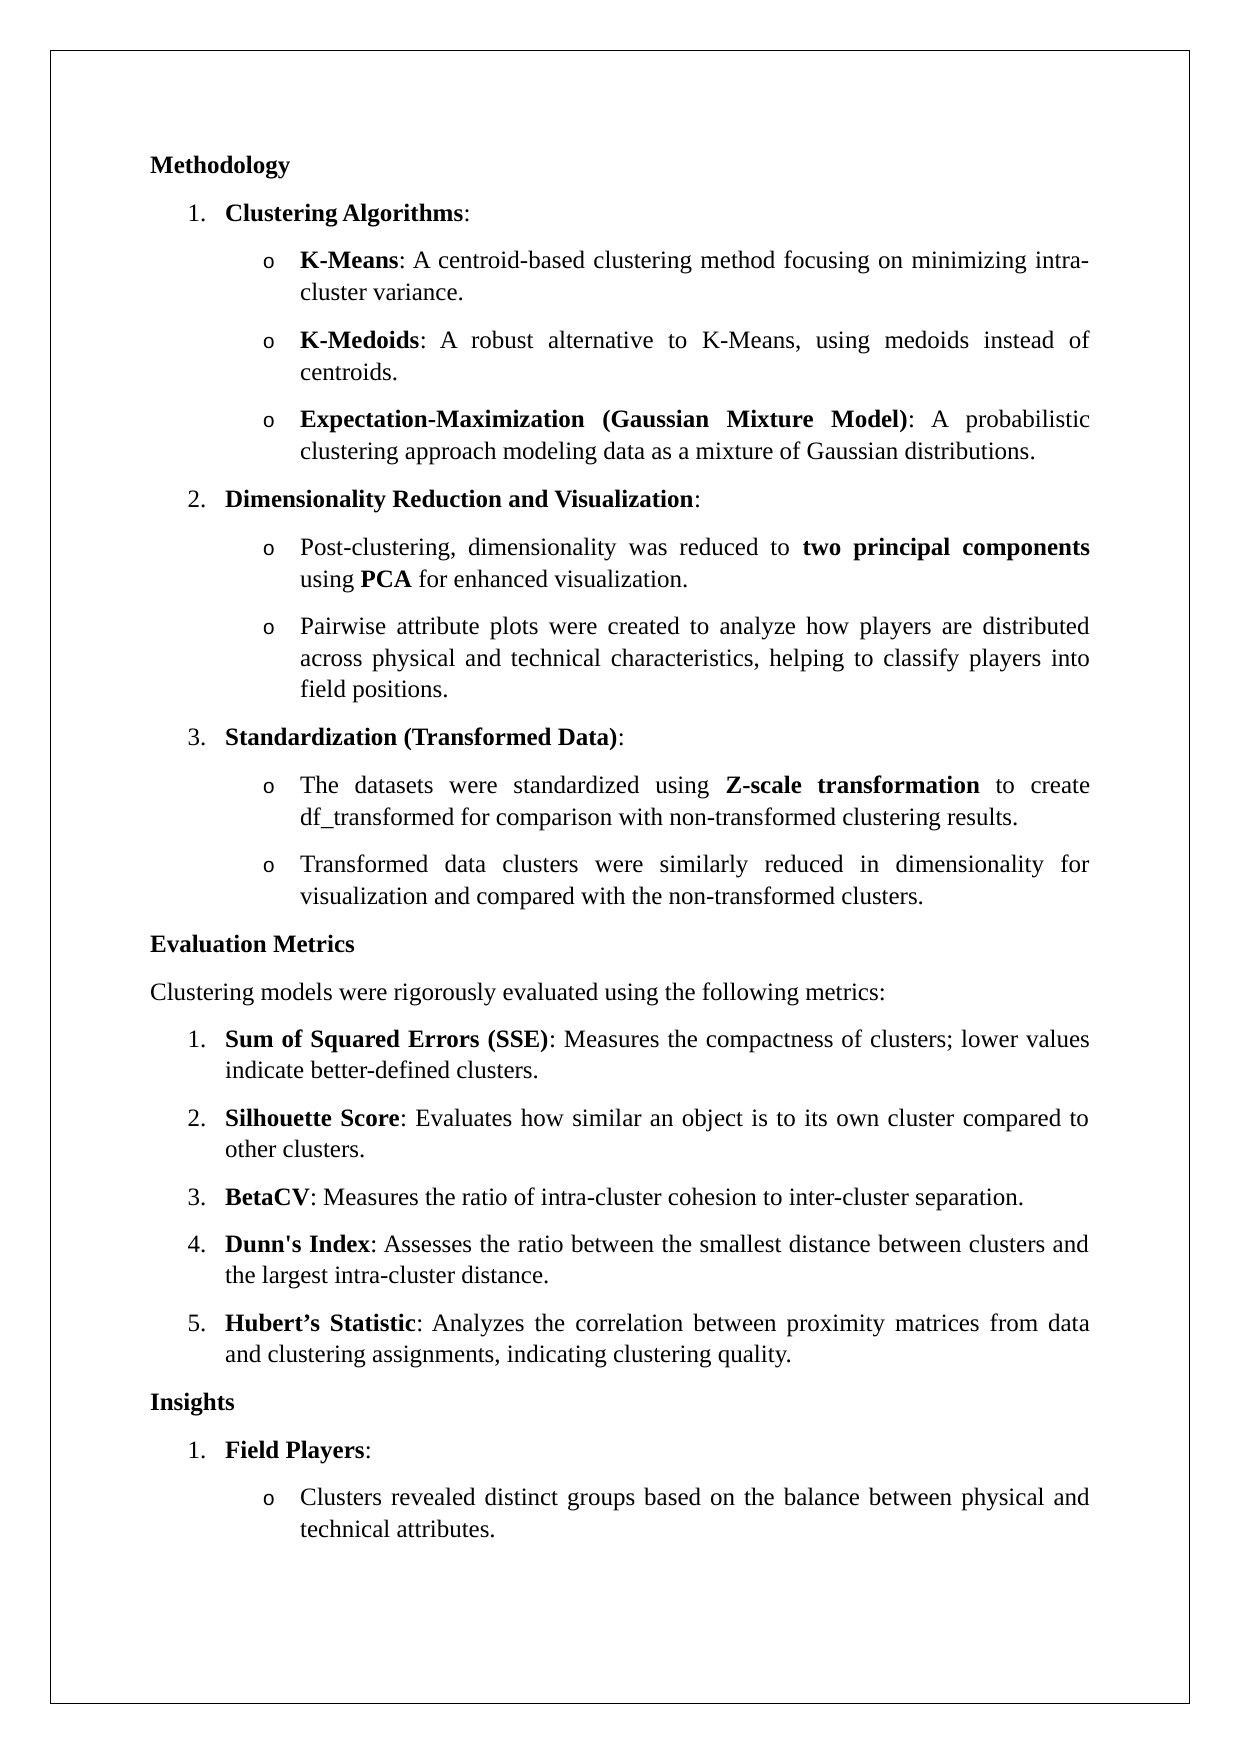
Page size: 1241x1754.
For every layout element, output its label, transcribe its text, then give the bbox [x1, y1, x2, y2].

text Evaluation Metrics [150, 929, 1090, 958]
list Pairwise attribute plots were created to analyze how players are distributed across physical and technical characteristics, helping to classify players into field positions. [262, 611, 1090, 703]
list Clustering Algorithms: [187, 198, 1090, 226]
text Insights [150, 1387, 1090, 1416]
text Methodology [150, 150, 1090, 179]
list Sum of Squared Errors (SSE): Measures the compactness of clusters; lower values indicate better-defined clusters. [187, 1024, 1090, 1084]
list K-Medoids: A robust alternative to K-Means, using medoids instead of centroids. [262, 325, 1090, 386]
list Expectation-Maximization (Gaussian Mixture Model): A probabilistic clustering approach modeling data as a mixture of Gaussian distributions. [262, 404, 1090, 465]
list Clusters revealed distinct groups based on the balance between physical and technical attributes. [262, 1482, 1090, 1543]
list The datasets were standardized using Z-scale transformation to create df_transformed for comparison with non-transformed clustering results. [262, 770, 1090, 830]
text Clustering models were rigorously evaluated using the following metrics: [150, 977, 1090, 1005]
list Silhouette Score: Evaluates how similar an object is to its own cluster compared to other clusters. [187, 1103, 1090, 1163]
list Standardization (Transformed Data): [187, 722, 1090, 751]
list Dunn's Index: Assesses the ratio between the smallest distance between clusters and the largest intra-cluster distance. [187, 1229, 1090, 1289]
list Post-clustering, dimensionality was reduced to two principal components using PCA for enhanced visualization. [262, 532, 1090, 592]
list K-Means: A centroid-based clustering method focusing on minimizing intra-cluster variance. [262, 245, 1090, 306]
list Field Players: [187, 1435, 1090, 1463]
list Transformed data clusters were similarly reduced in dimensionality for visualization and compared with the non-transformed clusters. [262, 849, 1090, 910]
list BetaCV: Measures the ratio of intra-cluster cohesion to inter-cluster separation. [187, 1182, 1090, 1211]
list Dimensionality Reduction and Visualization: [187, 484, 1090, 513]
list Hubert’s Statistic: Analyzes the correlation between proximity matrices from data and clustering assignments, indicating clustering quality. [187, 1308, 1090, 1368]
